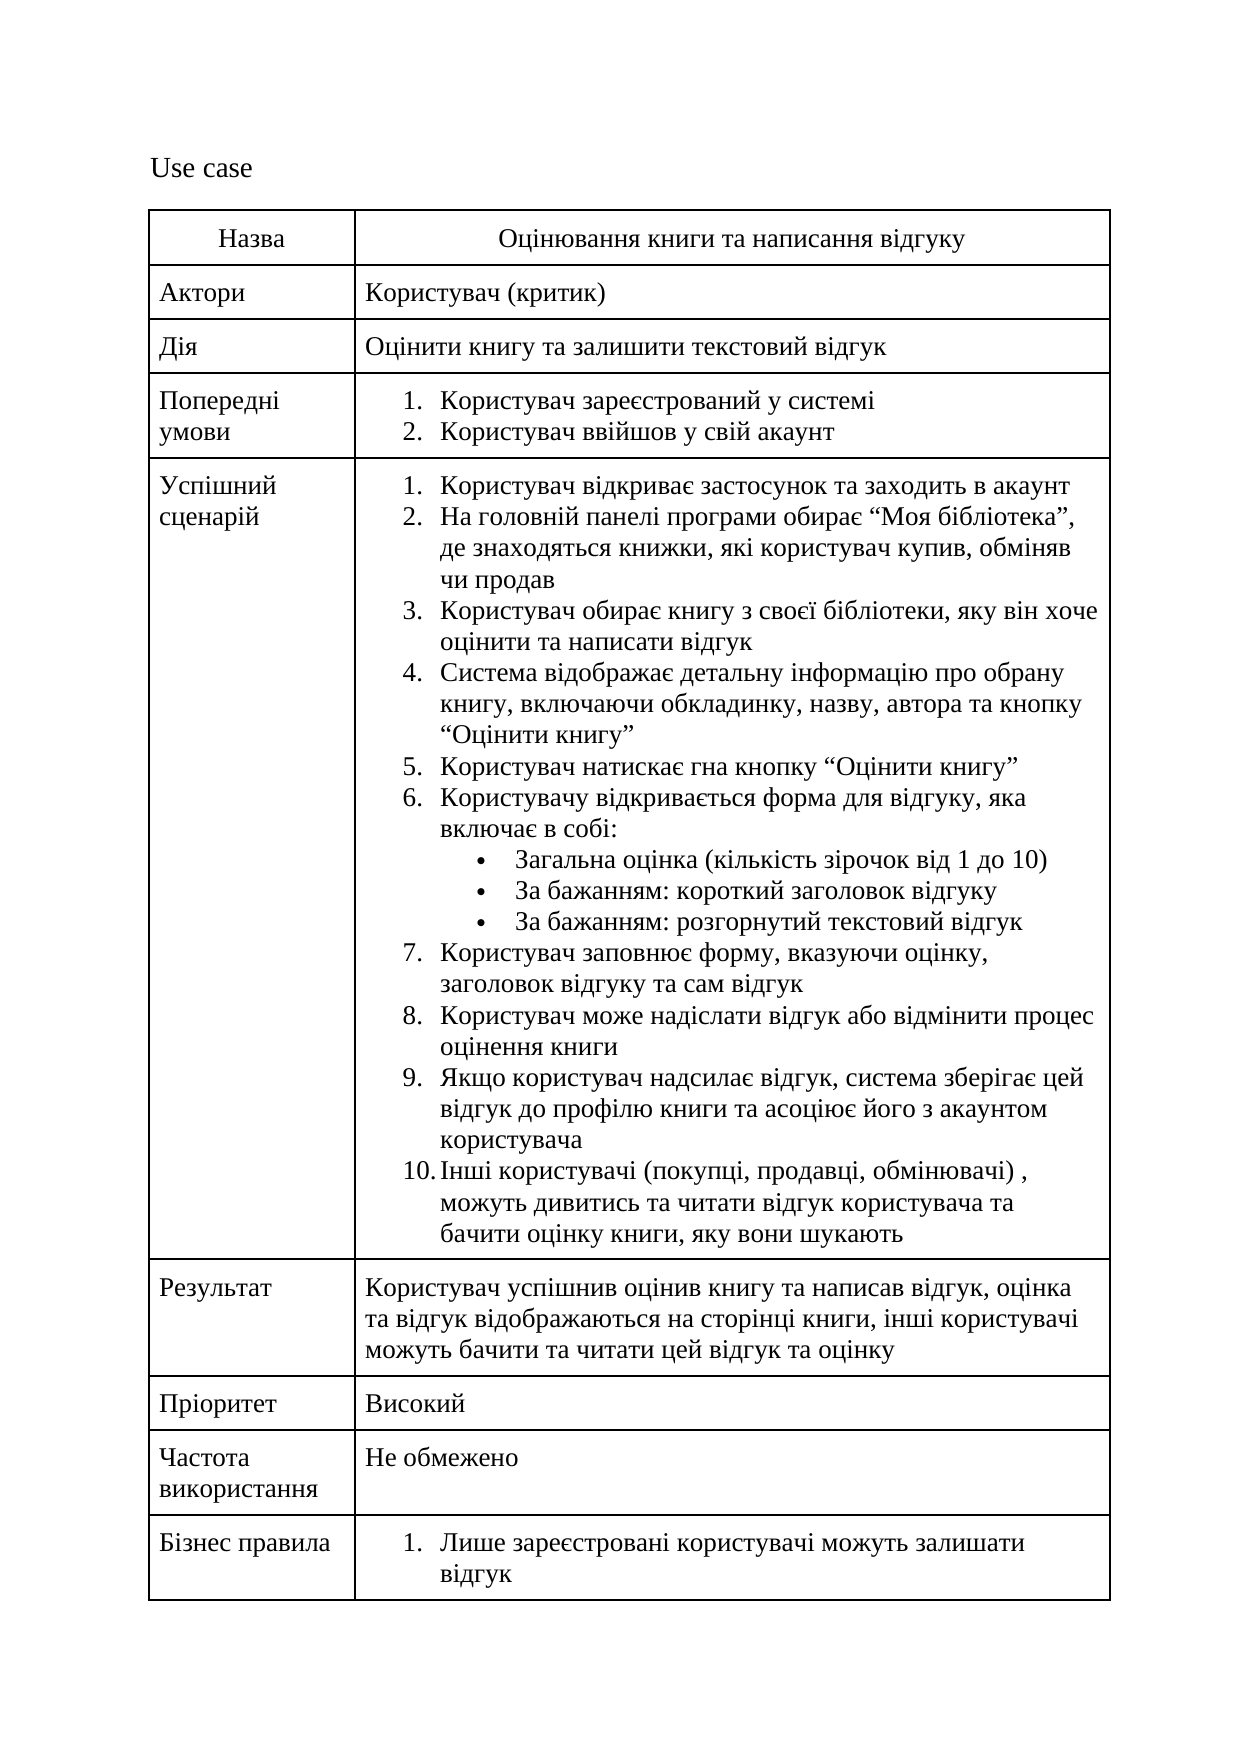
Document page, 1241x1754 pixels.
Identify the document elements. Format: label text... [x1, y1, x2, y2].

table_cell Бізнес правила [150, 1516, 354, 1599]
table_cell Результат [150, 1260, 354, 1375]
text Use case [150, 150, 1090, 183]
table_header Оцінювання книги та написання відгуку [356, 211, 1109, 263]
table_cell Користувач відкриває застосунок та заходить в акаунт На головній панелі програми обирає “Моя бібліотека”, де знаходяться книжки, які користувач купив, обміняв чи продав Користувач обирає книгу з своєї бібліотеки, яку він хоче оцінити та написати відгук Система відображає детальну інформацію про обрану книгу, включаючи обкладинку, назву, автора та кнопку “Оцінити книгу” Користувач натискає гна кнопку “Оцінити книгу” Користувачу відкривається форма для відгуку, яка включає в собі: Загальна оцінка (кількість зірочок від 1 до 10) За бажанням: короткий заголовок відгуку За бажанням: розгорнутий текстовий відгук Користувач заповнює форму, вказуючи оцінку, заголовок відгуку та сам відгук Користувач може надіслати відгук або відмінити процес оцінення книги Якщо користувач надсилає відгук, система зберігає цей відгук до профілю книги та асоціює його з акаунтом користувача Інші користувачі (покупці, продавці, обмінювачі) , можуть дивитись та читати відгук користувача та бачити оцінку книги, яку вони шукають [356, 459, 1109, 1258]
table_cell Пріоритет [150, 1377, 354, 1429]
table_cell Високий [356, 1377, 1109, 1429]
table_cell Частота використання [150, 1431, 354, 1514]
table_cell Не обмежено [356, 1431, 1109, 1514]
table_cell Актори [150, 266, 354, 317]
table_cell Дія [150, 320, 354, 372]
table_cell Користувач успішнив оцінив книгу та написав відгук, оцінка та відгук відображаються на сторінці книги, інші користувачі можуть бачити та читати цей відгук та оцінку [356, 1260, 1109, 1375]
table_cell Попередні умови [150, 374, 354, 457]
table_cell Успішний сценарій [150, 459, 354, 1258]
table_header Назва [150, 211, 354, 263]
table_cell Користувач зареєстрований у системі Користувач ввійшов у свій акаунт [356, 374, 1109, 457]
table_cell Користувач (критик) [356, 266, 1109, 317]
table_cell Оцінити книгу та залишити текстовий відгук [356, 320, 1109, 372]
